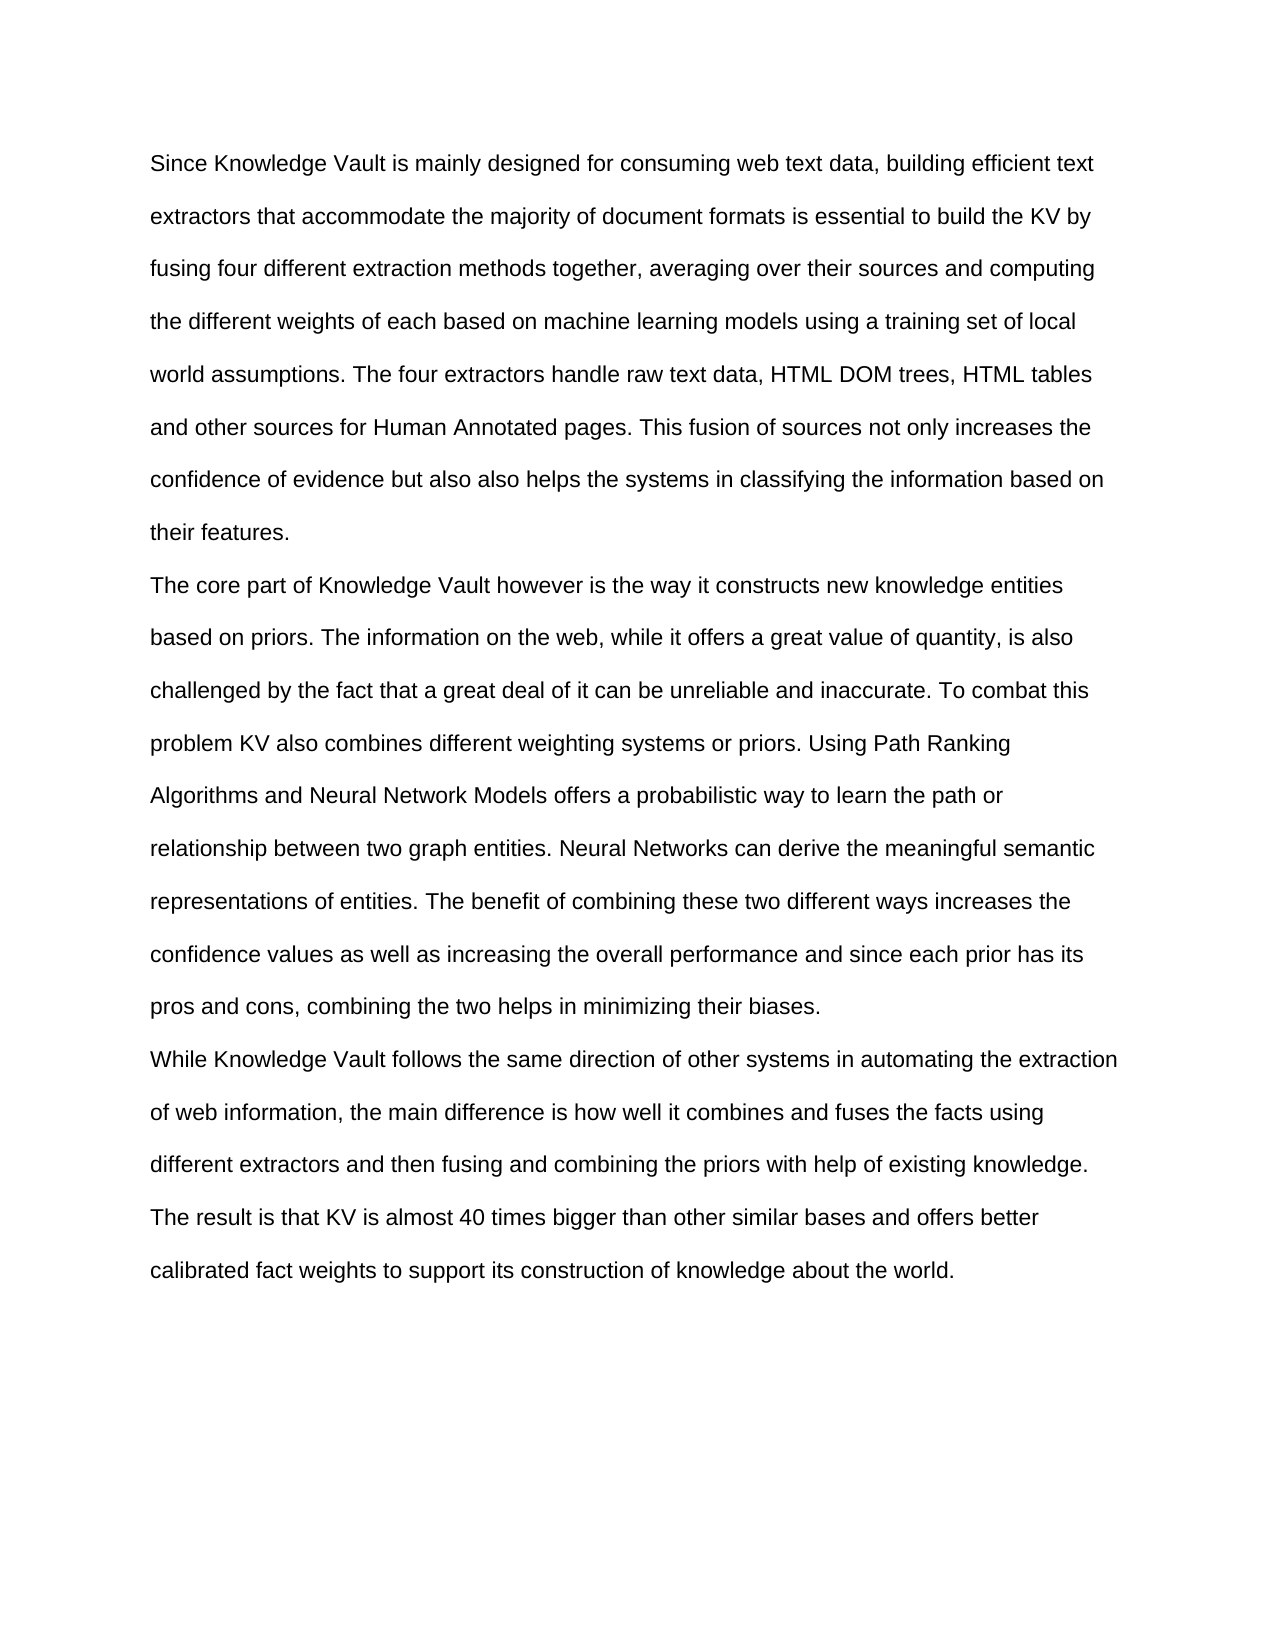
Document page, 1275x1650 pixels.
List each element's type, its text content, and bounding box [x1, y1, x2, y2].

text The result is that KV is almost 40 times bigger than other similar bases and offers better calibrated fact weights to support its construction of knowledge about the world. [150, 1204, 1125, 1283]
text The core part of Knowledge Vault however is the way it constructs new knowledge entities based on priors. The information on the web, while it offers a great value of quantity, is also challenged by the fact that a great deal of it can be unreliable and inaccurate. To combat this problem KV also combines different weighting systems or priors. Using Path Ranking Algorithms and Neural Network Models offers a probabilistic way to learn the path or relationship between two graph entities. Neural Networks can derive the meaningful semantic representations of entities. The benefit of combining these two different ways increases the confidence values as well as increasing the overall performance and since each prior has its pros and cons, combining the two helps in minimizing their biases. [150, 572, 1125, 1020]
text Since Knowledge Vault is mainly designed for consuming web text data, building efficient text extractors that accommodate the majority of document formats is essential to build the KV by fusing four different extraction methods together, averaging over their sources and computing the different weights of each based on machine learning models using a training set of local world assumptions. The four extractors handle raw text data, HTML DOM trees, HTML tables and other sources for Human Annotated pages. This fusion of sources not only increases the confidence of evidence but also also helps the systems in classifying the information based on their features. [150, 150, 1125, 545]
text While Knowledge Vault follows the same direction of other systems in automating the extraction of web information, the main difference is how well it combines and fuses the facts using different extractors and then fusing and combining the priors with help of existing knowledge. [150, 1046, 1125, 1178]
